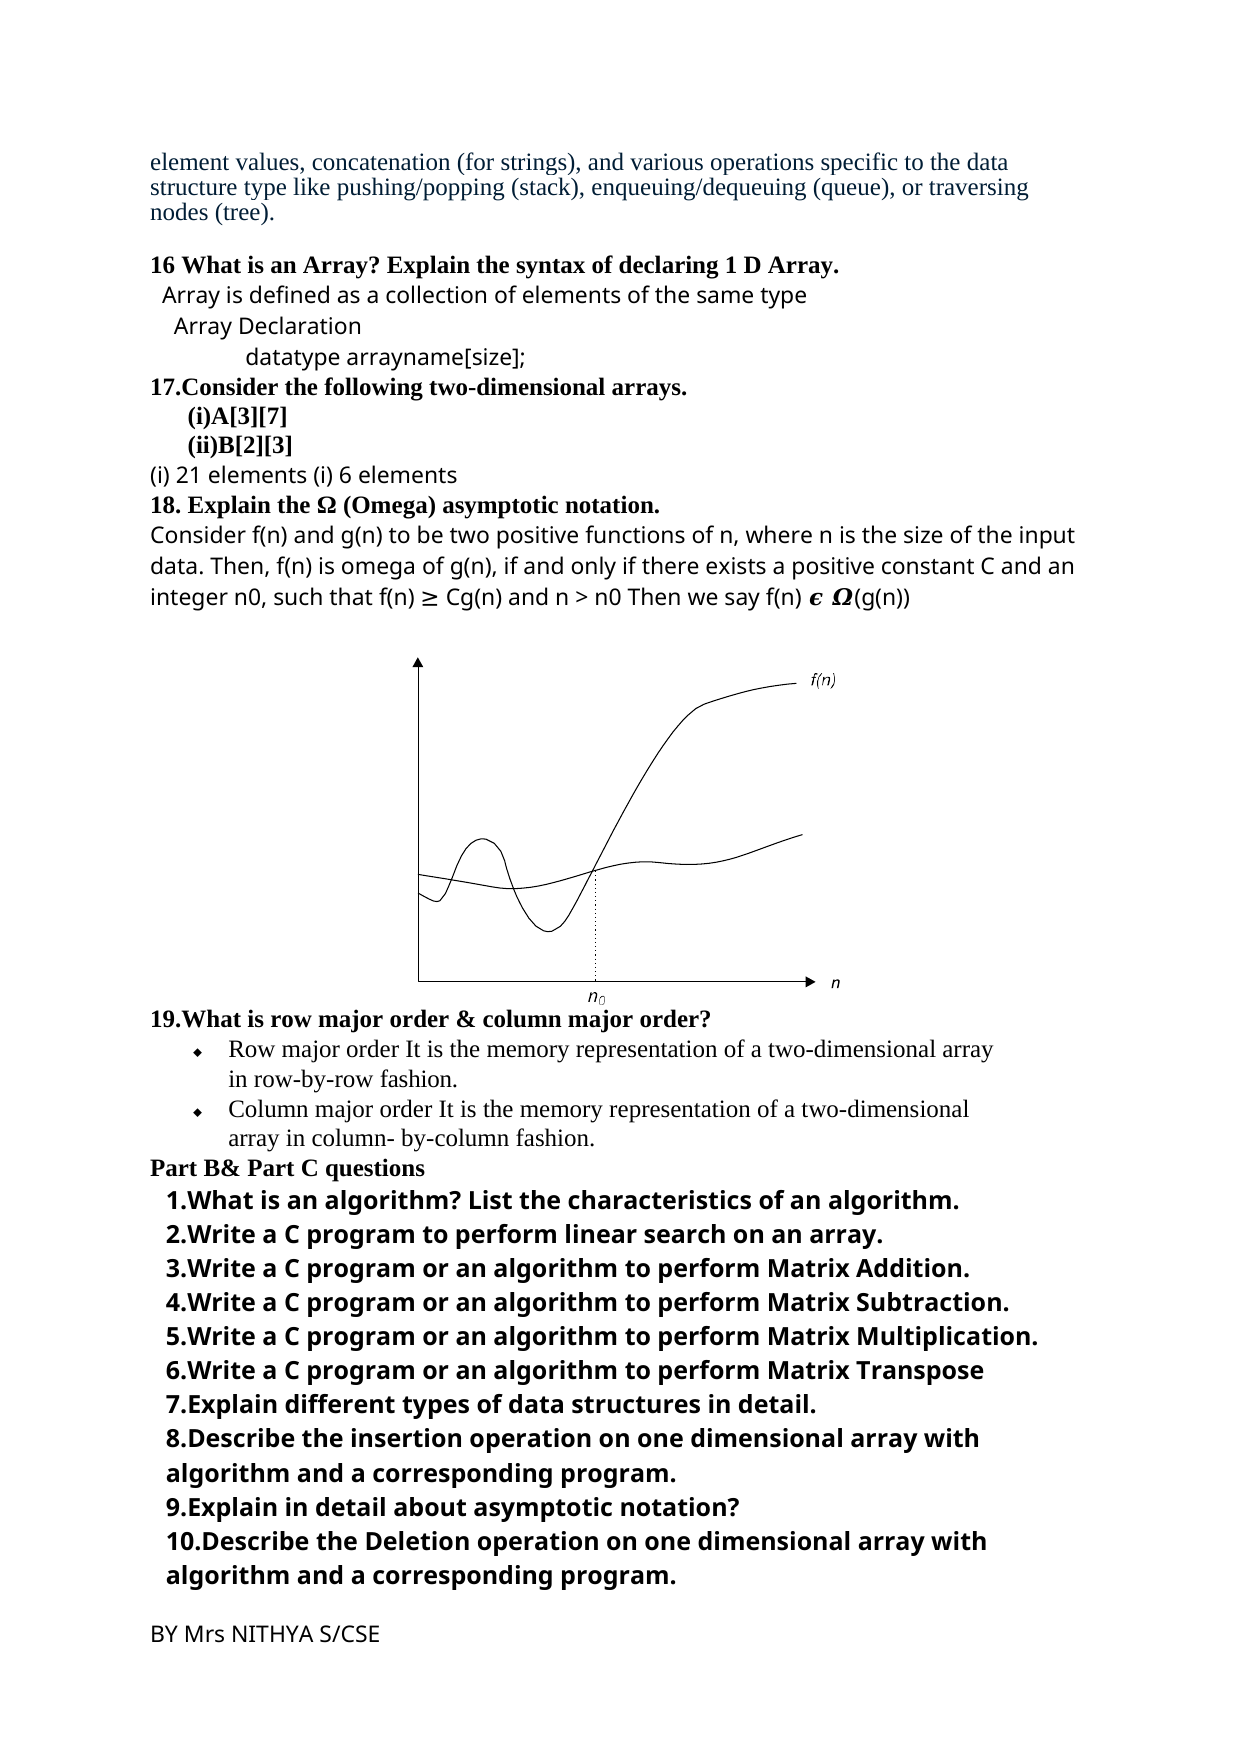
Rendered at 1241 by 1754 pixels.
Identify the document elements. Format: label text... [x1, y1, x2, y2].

text 6.Write a C program or an algorithm to perform Matrix Transpose [166, 1353, 1090, 1387]
text 1.What is an algorithm? List the characteristics of an algorithm. [166, 1183, 1090, 1217]
text 7.Explain different types of data structures in detail. [166, 1387, 1090, 1421]
list Row major order It is the memory representation of a two-dimensional array in row-by-row fashion. [189, 1034, 1002, 1093]
text 5.Write a C program or an algorithm to perform Matrix Multiplication. [166, 1319, 1090, 1353]
text datatype arrayname[size]; [150, 341, 1090, 372]
text Array Declaration [150, 310, 1090, 341]
list Column major order It is the memory representation of a two-dimensional array in column- by-column fashion. [189, 1094, 1002, 1152]
text 3.Write a C program or an algorithm to perform Matrix Addition. [166, 1251, 1090, 1285]
text 19.What is row major order & column major order? [150, 644, 1090, 1033]
picture [588, 992, 605, 1005]
text Array is defined as a collection of elements of the same type [150, 279, 1090, 310]
text 18. Explain the Ω (Omega) asymptotic notation. [150, 490, 1090, 519]
text (i) 21 elements (i) 6 elements [150, 459, 1090, 490]
text (i)A[3][7] [150, 401, 1090, 430]
text 8.Describe the insertion operation on one dimensional array with algorithm and a corresponding program. [166, 1421, 1090, 1489]
text Consider f(n) and g(n) to be two positive functions of n, where n is the size of the input data. Then, f(n) is omega of g(n), if and only if there exists a positive constant C and an integer n0, such that f(n) ≥ Cg(n) and n > n0 Then we say f(n) 𝝐 𝜴(g(n)) [150, 519, 1090, 612]
text (ii)B[2][3] [150, 430, 1090, 459]
text 9.Explain in detail about asymptotic notation? [166, 1489, 1090, 1523]
text 16 What is an Array? Explain the syntax of declaring 1 D Array. [150, 250, 1090, 279]
text 2.Write a C program to perform linear search on an array. [166, 1217, 1090, 1251]
picture [811, 673, 835, 689]
text 10.Describe the Deletion operation on one dimensional array with algorithm and a corresponding program. [166, 1523, 1090, 1591]
text 17.Consider the following two-dimensional arrays. [150, 372, 1090, 401]
text Part B& Part C questions [150, 1153, 1002, 1182]
text 4.Write a C program or an algorithm to perform Matrix Subtraction. [166, 1285, 1090, 1319]
